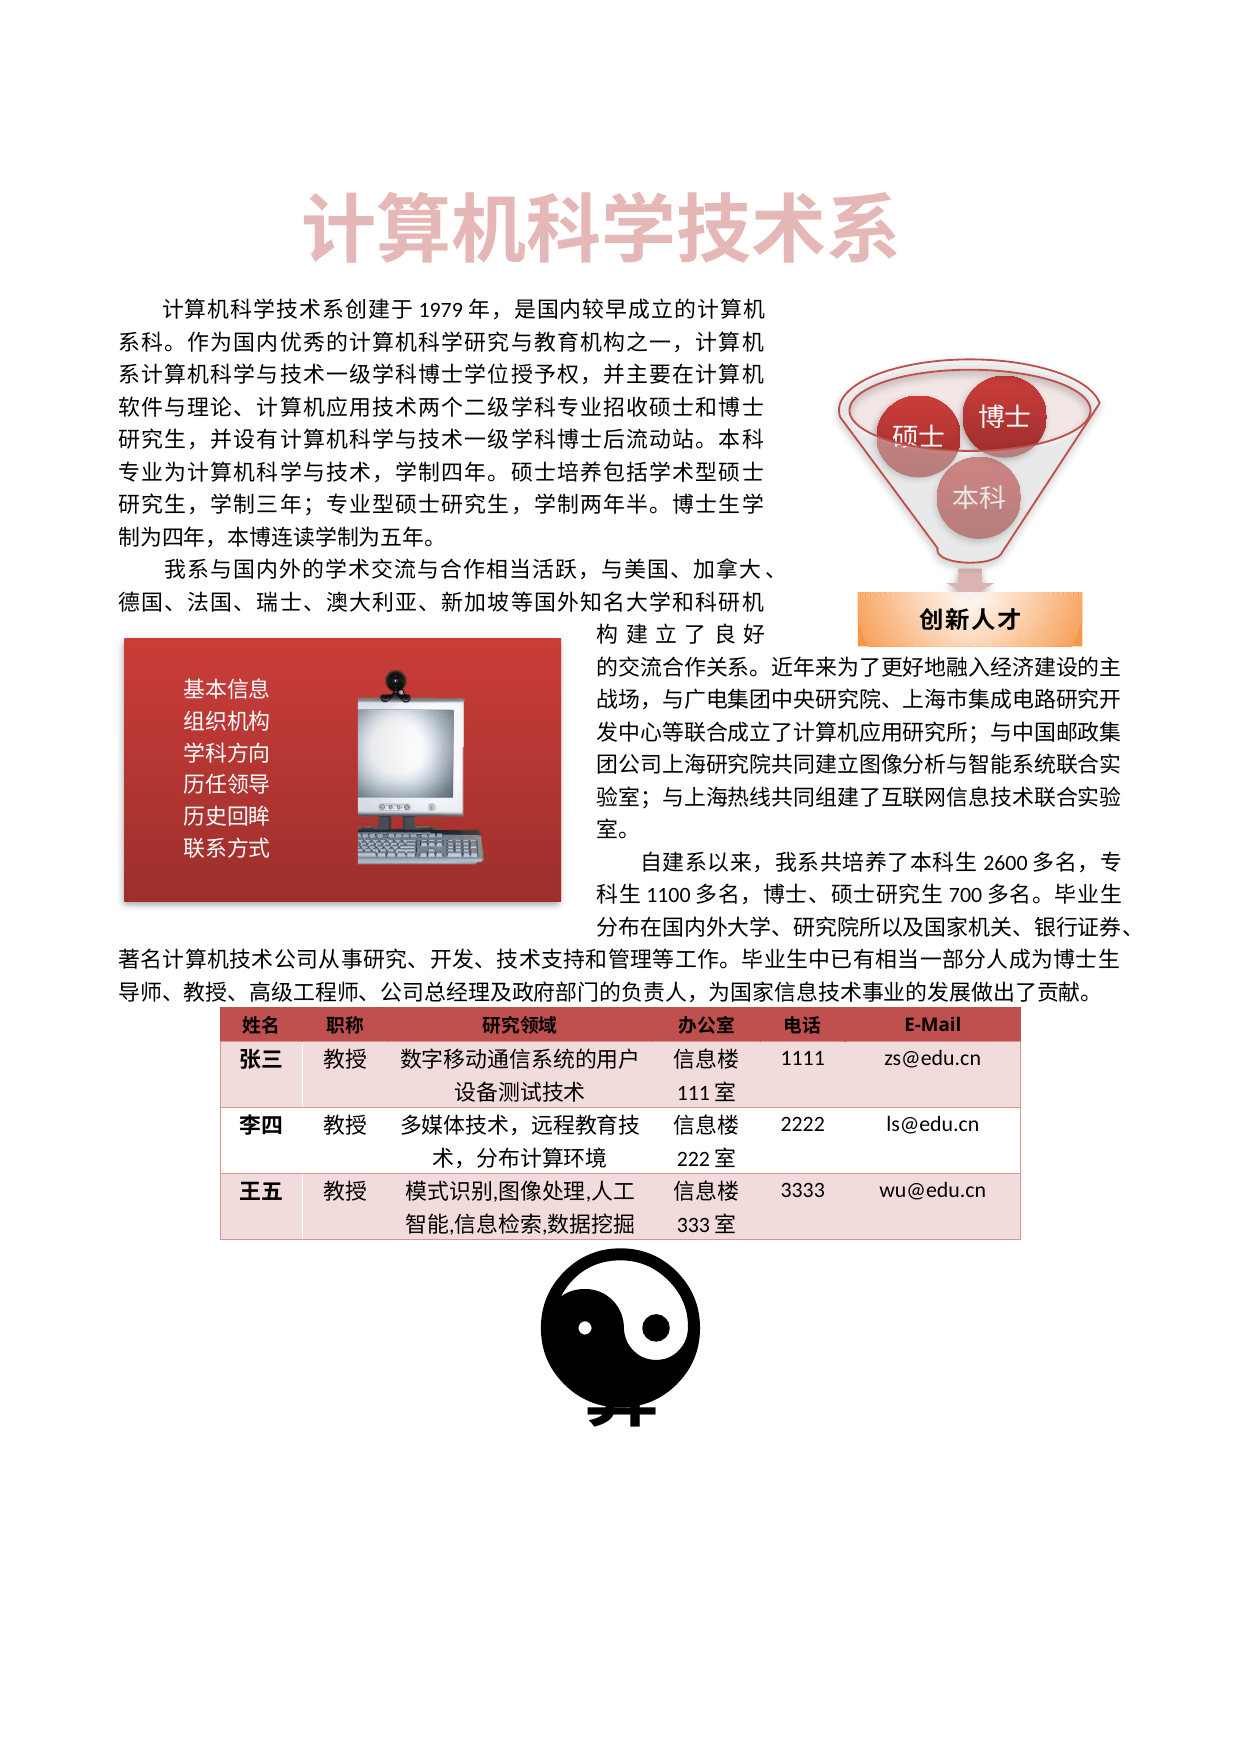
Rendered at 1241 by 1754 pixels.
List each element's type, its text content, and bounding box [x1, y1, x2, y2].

table_cell 信息楼333室 [653, 1174, 760, 1239]
text 计算机科学技术系创建于1979年，是国内较早成立的计算机系科。作为国内优秀的计算机科学研究与教育机构之一，计算机系计算机科学与技术一级学科博士学位授予权，并主要在计算机软件与理论、计算机应用技术两个二级学科专业招收硕士和博士研究生，并设有计算机科学与技术一级学科博士后流动站。本科专业为计算机科学与技术，学制四年。硕士培养包括学术型硕士研究生，学制三年；专业型硕士研究生，学制两年半。博士生学制为四年，本博连读学制为五年。 [118, 162, 1122, 552]
text 自建系以来，我系共培养了本科生2600多名，专科生1100多名，博士、硕士研究生700多名。毕业生分布在国内外大学、研究院所以及国家机关、银行证券、著名计算机技术公司从事研究、开发、技术支持和管理等工作。毕业生中已有相当一部分人成为博士生导师、教授、高级工程师、公司总经理及政府部门的负责人，为国家信息技术事业的发展做出了贡献。 [118, 844, 1122, 1007]
table_cell 2222 [760, 1108, 845, 1173]
table_header E-Mail [846, 1008, 1020, 1041]
table_cell 多媒体技术，远程教育技术，分布计算环境 [387, 1108, 653, 1173]
table_cell 模式识别,图像处理,人工智能,信息检索,数据挖掘 [387, 1174, 653, 1239]
table_header 研究领域 [388, 1008, 652, 1041]
table_header 电话 [761, 1008, 844, 1041]
table_cell wu@edu.cn [845, 1174, 1020, 1239]
table_cell 教授 [303, 1042, 387, 1107]
table_cell 王五 [221, 1174, 302, 1239]
table_cell 教授 [303, 1174, 387, 1239]
table_cell zs@edu.cn [845, 1042, 1020, 1107]
picture [357, 645, 530, 894]
table_cell 信息楼222室 [653, 1108, 760, 1173]
table_header 办公室 [653, 1008, 760, 1041]
table_cell 1111 [760, 1042, 845, 1107]
table_cell 教授 [303, 1108, 387, 1173]
text 我系与国内外的学术交流与合作相当活跃，与美国、加拿大、德国、法国、瑞士、澳大利亚、新加坡等国外知名大学和科研机构建立了良好的交流合作关系。近年来为了更好地融入经济建设的主战场，与广电集团中央研究院、上海市集成电路研究开发中心等联合成立了计算机应用研究所；与中国邮政集团公司上海研究院共同建立图像分析与智能系统联合实验室；与上海热线共同组建了互联网信息技术联合实验室。 [118, 552, 1122, 844]
table_cell 数字移动通信系统的用户设备测试技术 [387, 1042, 653, 1107]
table_header 职称 [303, 1008, 387, 1041]
table_cell 李四 [221, 1108, 302, 1173]
table_header 姓名 [221, 1008, 302, 1041]
table_cell 信息楼111室 [653, 1042, 760, 1107]
table_cell ls@edu.cn [845, 1108, 1020, 1173]
table_cell 3333 [760, 1174, 845, 1239]
table_cell 张三 [221, 1042, 302, 1107]
